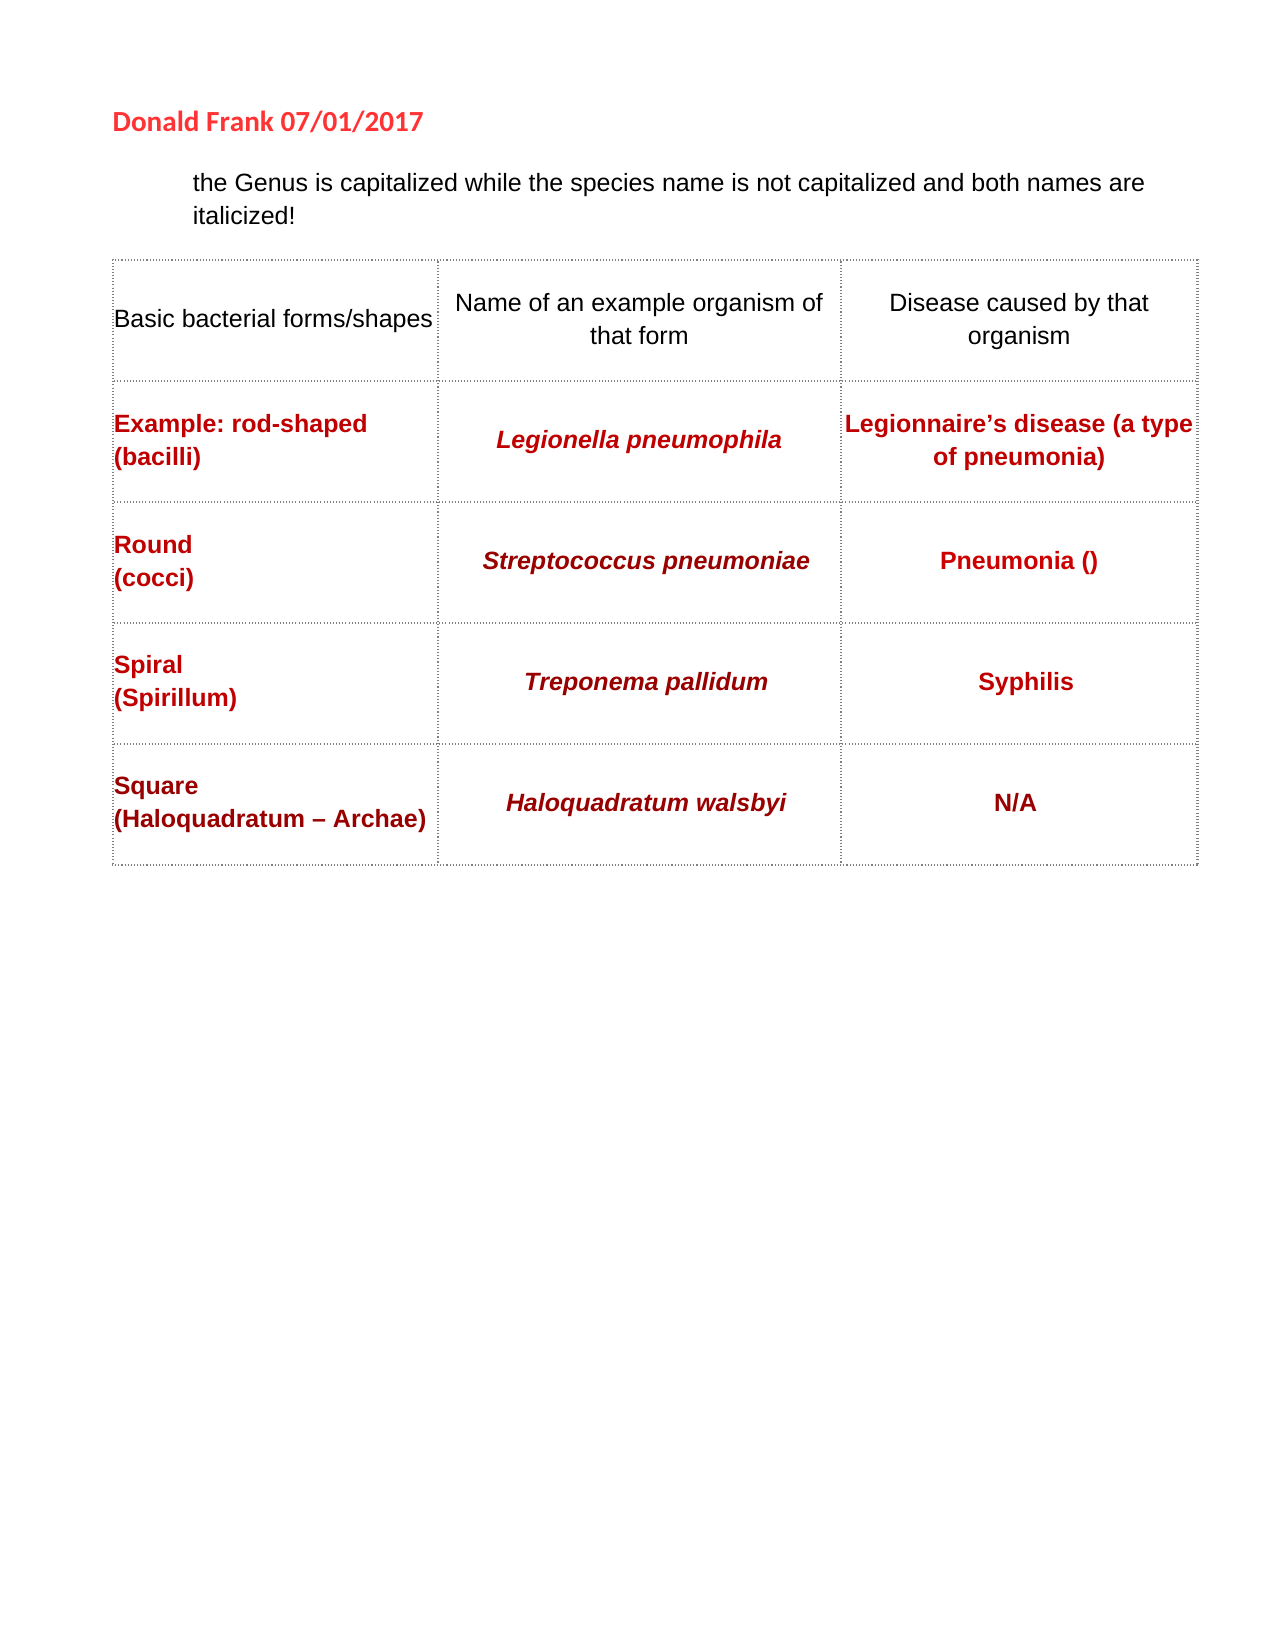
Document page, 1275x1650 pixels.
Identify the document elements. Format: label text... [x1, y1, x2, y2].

table_cell Example: rod-shaped (bacilli) [113, 380, 438, 501]
table_cell Streptococcus pneumoniae [438, 501, 841, 622]
table_header Basic bacterial forms/shapes [113, 259, 438, 380]
table_cell N/A [841, 743, 1197, 863]
table_header Disease caused by that organism [841, 259, 1197, 380]
table_cell Haloquadratum walsbyi [438, 743, 841, 863]
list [155, 168, 1162, 230]
table_cell Pneumonia () [841, 501, 1197, 622]
table_cell Spiral (Spirillum) [113, 622, 438, 743]
table_cell Round (cocci) [113, 501, 438, 622]
table_cell Treponema pallidum [438, 622, 841, 743]
table_cell Syphilis [841, 622, 1197, 743]
table_cell Square (Haloquadratum – Archae) [113, 743, 438, 863]
table_header Name of an example organism of that form [438, 259, 841, 380]
table_cell Legionnaire’s disease (a type of pneumonia) [841, 380, 1197, 501]
table_cell Legionella pneumophila [438, 380, 841, 501]
